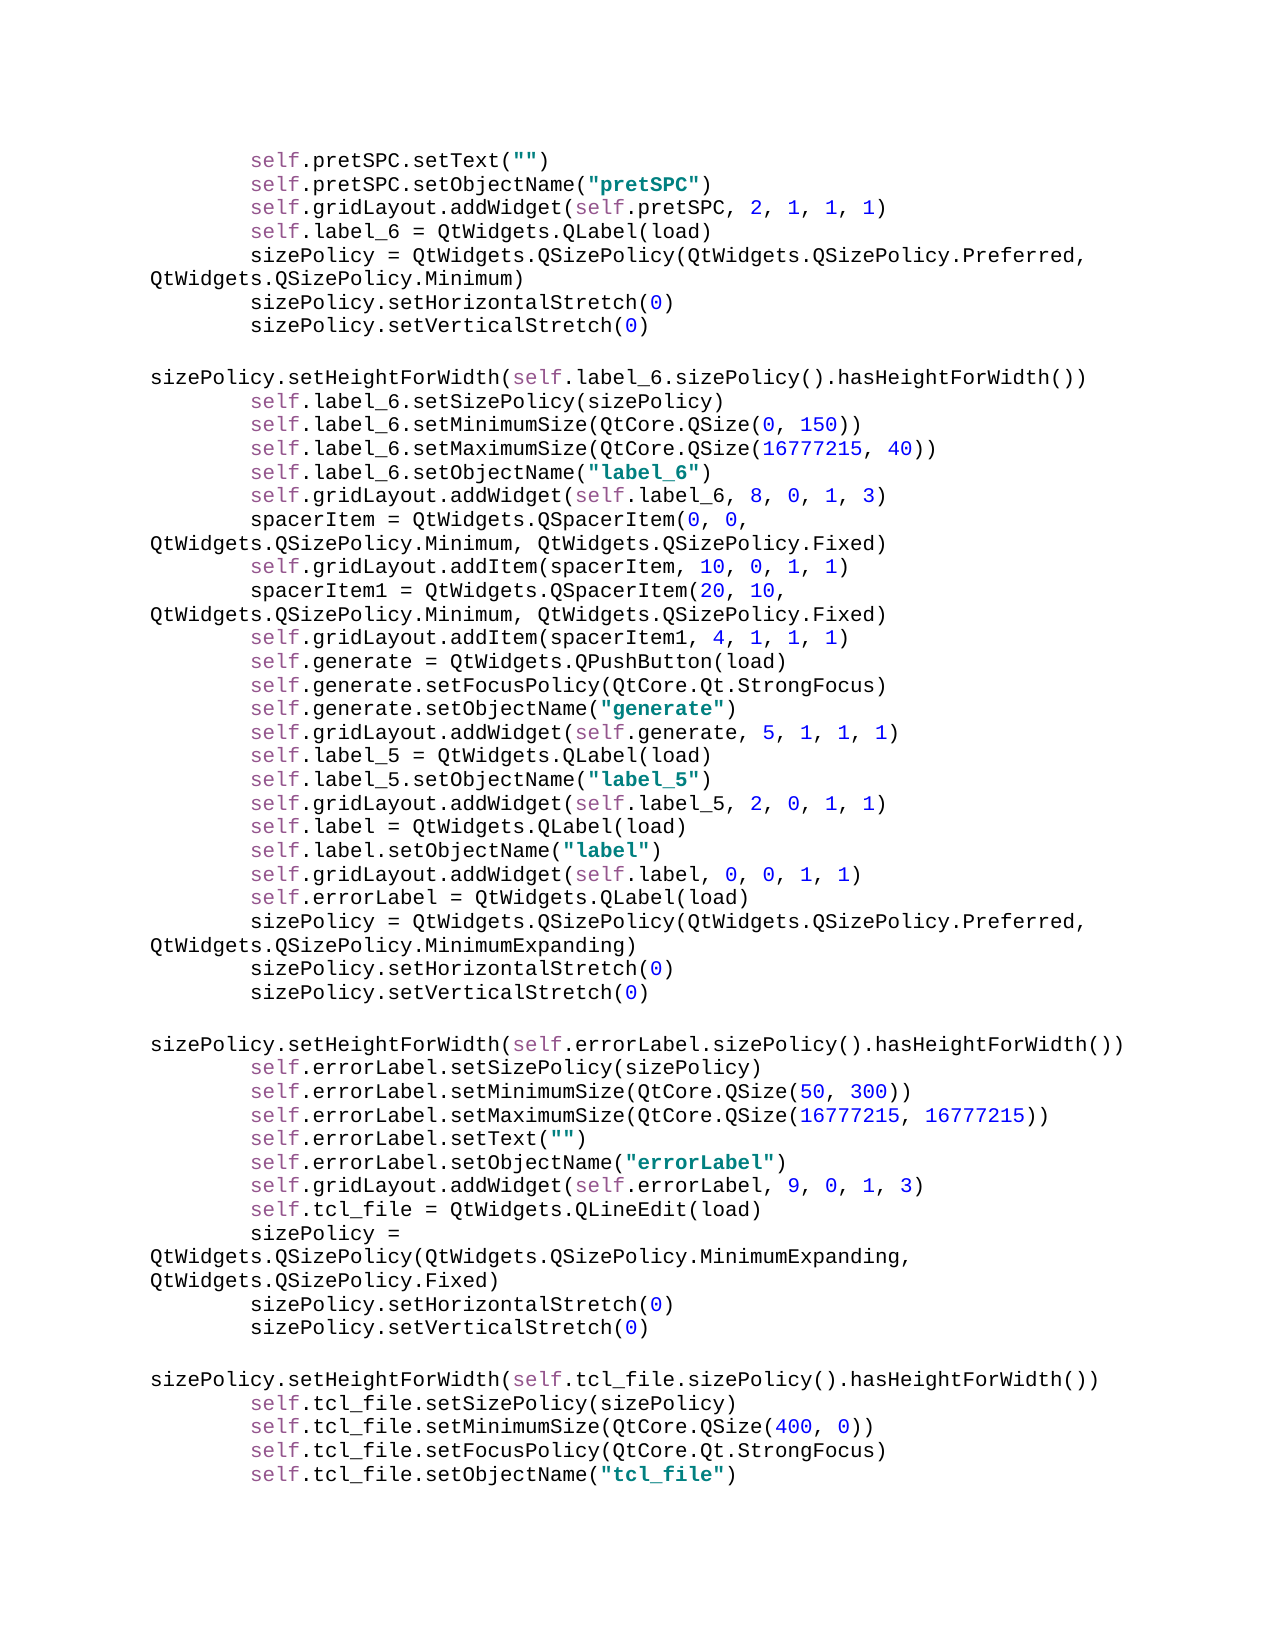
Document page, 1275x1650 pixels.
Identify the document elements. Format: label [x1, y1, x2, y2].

text [150, 150, 1125, 1487]
